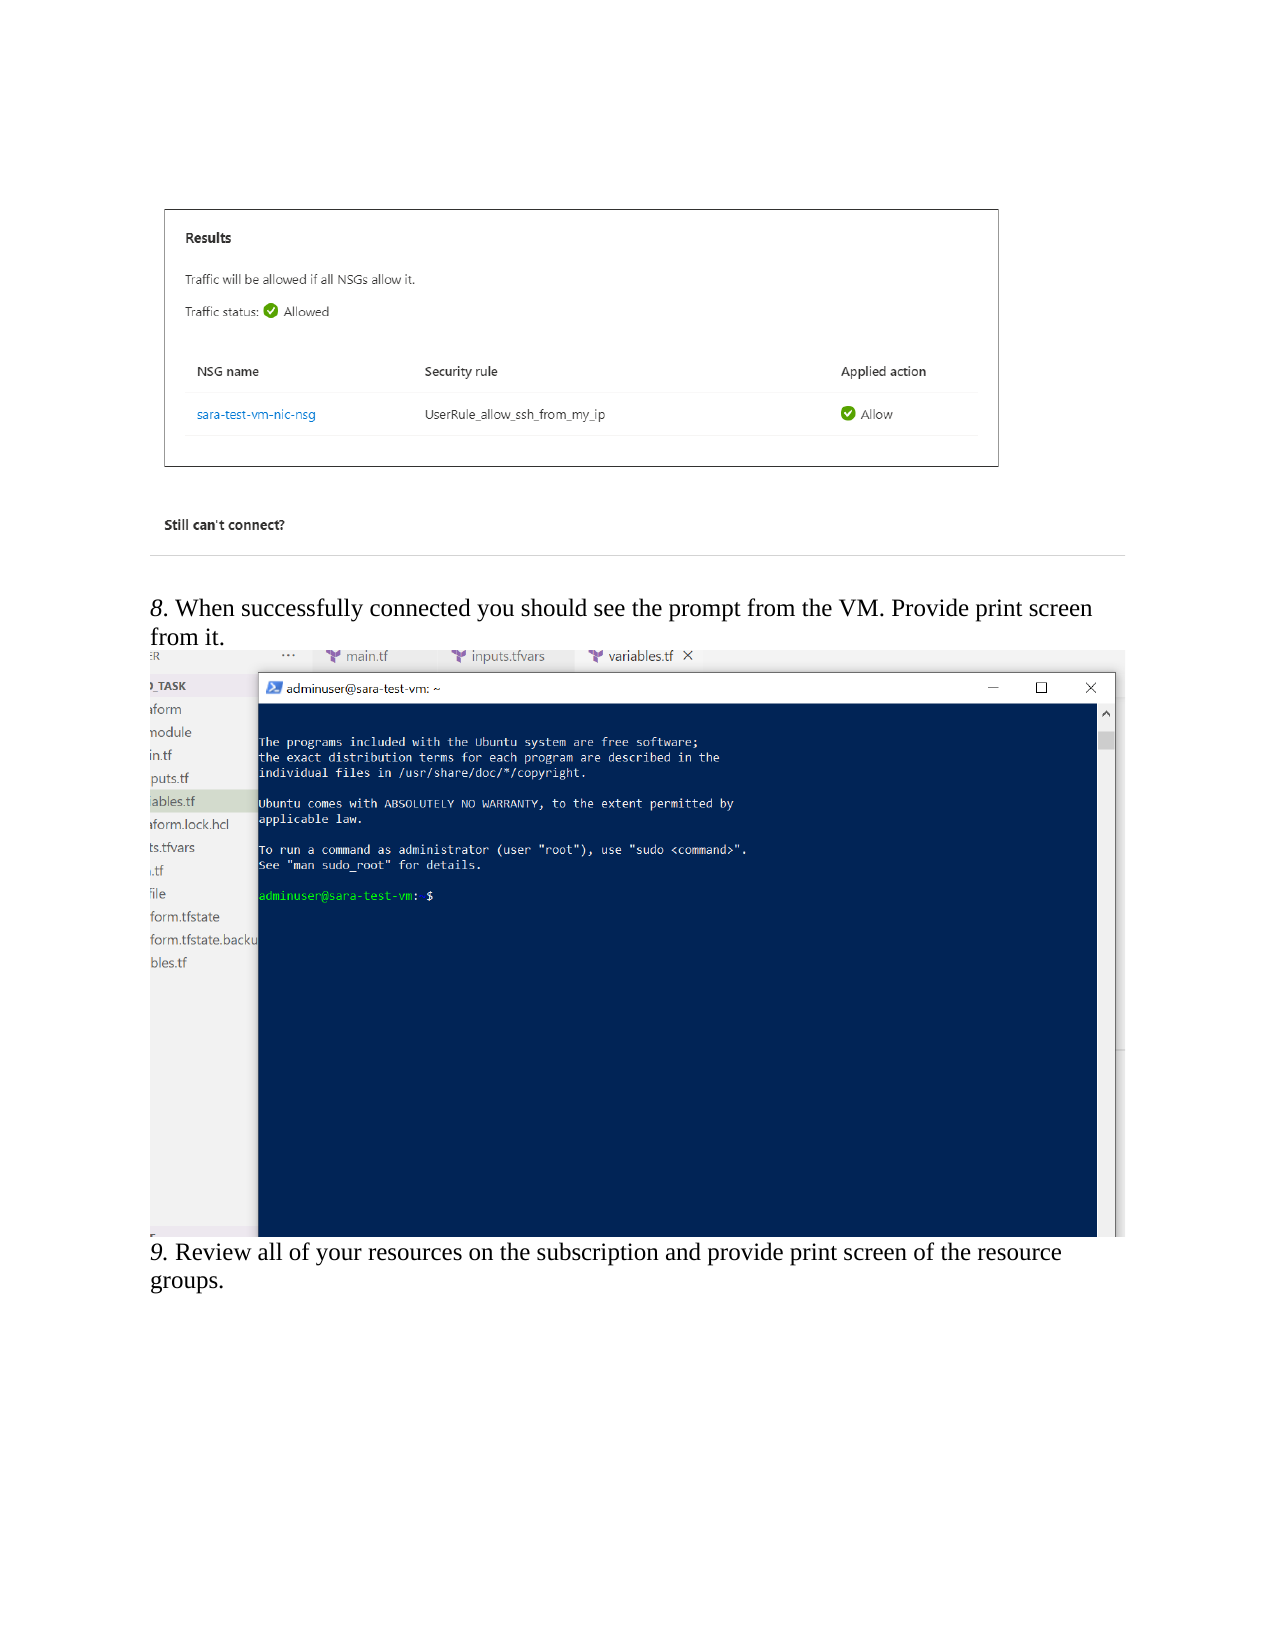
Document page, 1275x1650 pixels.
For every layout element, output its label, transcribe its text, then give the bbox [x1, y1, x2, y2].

picture [150, 650, 1125, 1237]
text 9. Review all of your resources on the subscription and provide print screen of the resource groups. [150, 1237, 1125, 1294]
picture [150, 150, 1125, 564]
text 8. When successfully connected you should see the prompt from the VM. Provide print screen from it. [150, 593, 1125, 650]
